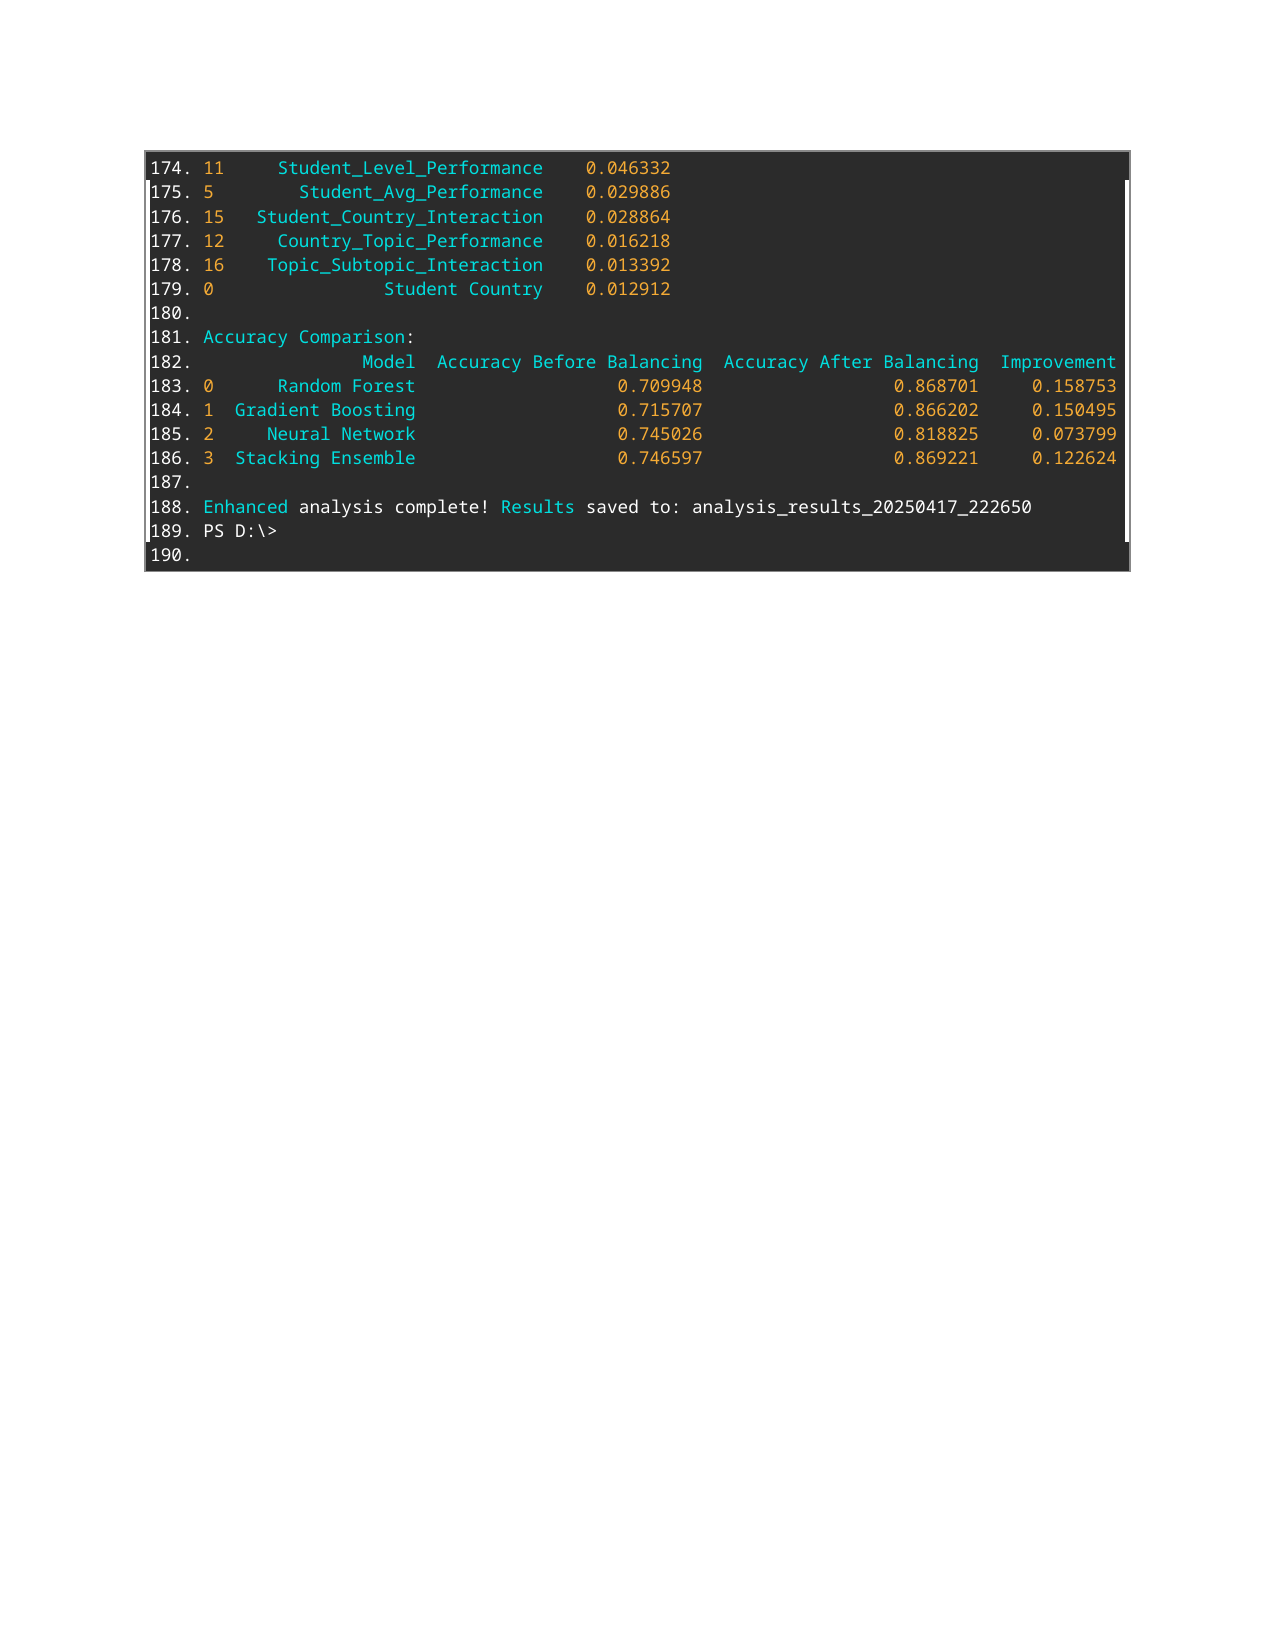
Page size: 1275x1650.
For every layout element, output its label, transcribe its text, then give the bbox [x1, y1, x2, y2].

text 186. 3 Stacking Ensemble 0.746597 0.869221 0.122624 [150, 446, 1125, 470]
text 188. Enhanced analysis complete! Results saved to: analysis_results_20250417_222650 [150, 494, 1125, 518]
text 182. Model Accuracy Before Balancing Accuracy After Balancing Improvement [150, 349, 1125, 373]
text 185. 2 Neural Network 0.745026 0.818825 0.073799 [150, 422, 1125, 446]
text 180. [150, 301, 1125, 325]
text 190. [146, 537, 1129, 571]
text 177. 12 Country_Topic_Performance 0.016218 [150, 228, 1125, 252]
text 184. 1 Gradient Boosting 0.715707 0.866202 0.150495 [150, 397, 1125, 422]
text 178. 16 Topic_Subtopic_Interaction 0.013392 [150, 252, 1125, 277]
text 187. [150, 470, 1125, 494]
text 179. 0 Student Country 0.012912 [150, 277, 1125, 301]
text 183. 0 Random Forest 0.709948 0.868701 0.158753 [150, 373, 1125, 397]
text 189. PS D:\> [150, 518, 1125, 537]
text 176. 15 Student_Country_Interaction 0.028864 [150, 204, 1125, 228]
text 174. 11 Student_Level_Performance 0.046332 [146, 152, 1129, 180]
text 175. 5 Student_Avg_Performance 0.029886 [150, 180, 1125, 204]
text 181. Accuracy Comparison: [150, 325, 1125, 349]
